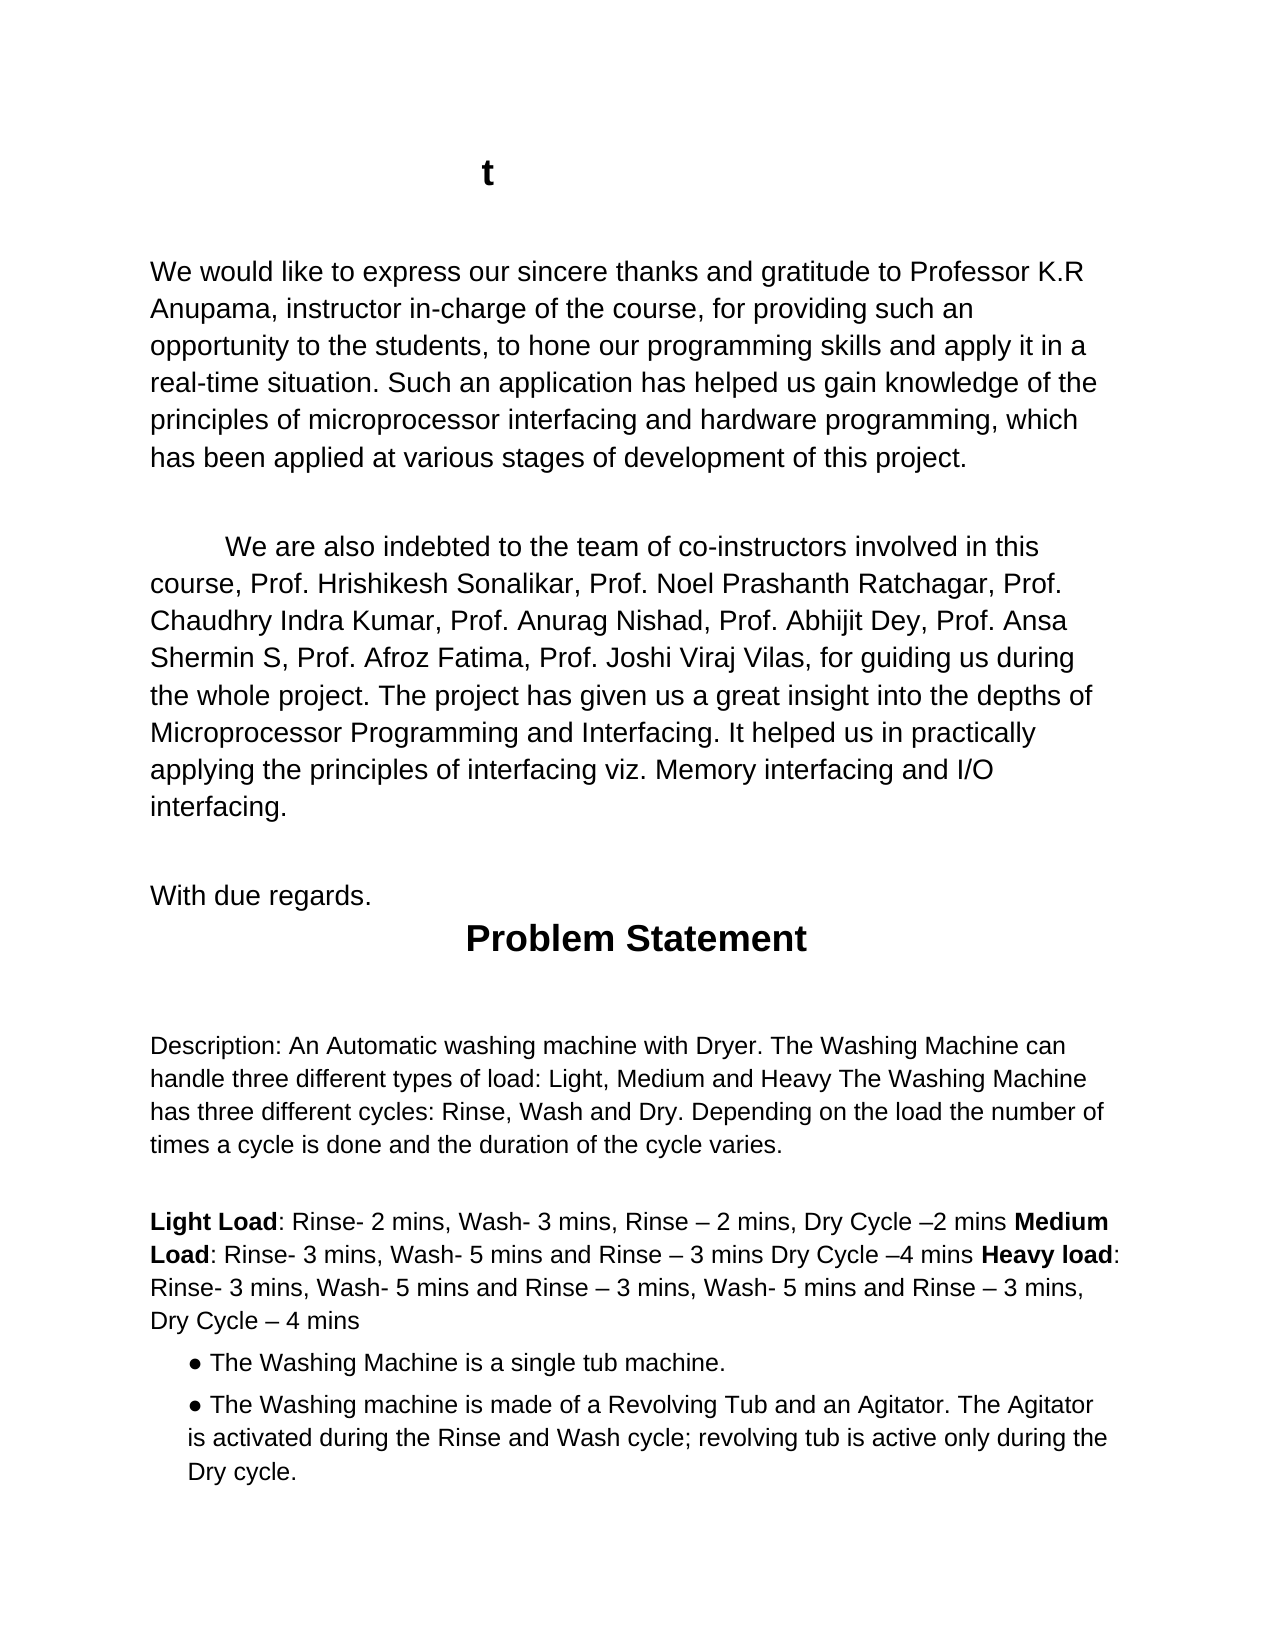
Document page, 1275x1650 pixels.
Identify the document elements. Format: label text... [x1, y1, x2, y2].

text Problem Statement [465, 916, 808, 959]
text We are also indebted to the team of co-instructors involved in this course, Prof. Hrishikesh Sonalikar, Prof. Noel Prashanth Ratchagar, Prof. Chaudhry Indra Kumar, Prof. Anurag Nishad, Prof. Abhijit Dey, Prof. Ansa Shermin S, Prof. Afroz Fatima, Prof. Joshi Viraj Vilas, for guiding us during the whole project. The project has given us a great insight into the depths of Microprocessor Programming and Interfacing. It helped us in practically applying the principles of interfacing viz. Memory interfacing and I/O interfacing. [150, 530, 1109, 822]
text ● The Washing Machine is a single tub machine. [187, 1348, 742, 1377]
text ● The Washing machine is made of a Revolving Tub and an Agitator. The Agitator is activated during the Rinse and Wash cycle; revolving tub is active only during the Dry cycle. [187, 1390, 1111, 1485]
text Acknowledgment [481, 150, 792, 193]
text Light Load: Rinse- 2 mins, Wash- 3 mins, Rinse – 2 mins, Dry Cycle –2 mins Medium Load: Rinse- 3 mins, Wash- 5 mins and Rinse – 3 mins Dry Cycle –4 mins Heavy load: Rinse- 3 mins, Wash- 5 mins and Rinse – 3 mins, Wash- 5 mins and Rinse – 3 mins, Dry Cycle – 4 mins [150, 1207, 1122, 1335]
text With due regards. [150, 879, 380, 912]
text Description: An Automatic washing machine with Dryer. The Washing Machine can handle three different types of load: Light, Medium and Heavy The Washing Machine has three different cycles: Rinse, Wash and Dry. Depending on the load the number of times a cycle is done and the duration of the cycle varies. [150, 1031, 1123, 1159]
text We would like to express our sincere thanks and gratitude to Professor K.R Anupama, instructor in-charge of the course, for providing such an opportunity to the students, to hone our programming skills and apply it in a real-time situation. Such an application has helped us gain knowledge of the principles of microprocessor interfacing and hardware programming, which has been applied at various stages of development of this project. [150, 254, 1121, 473]
